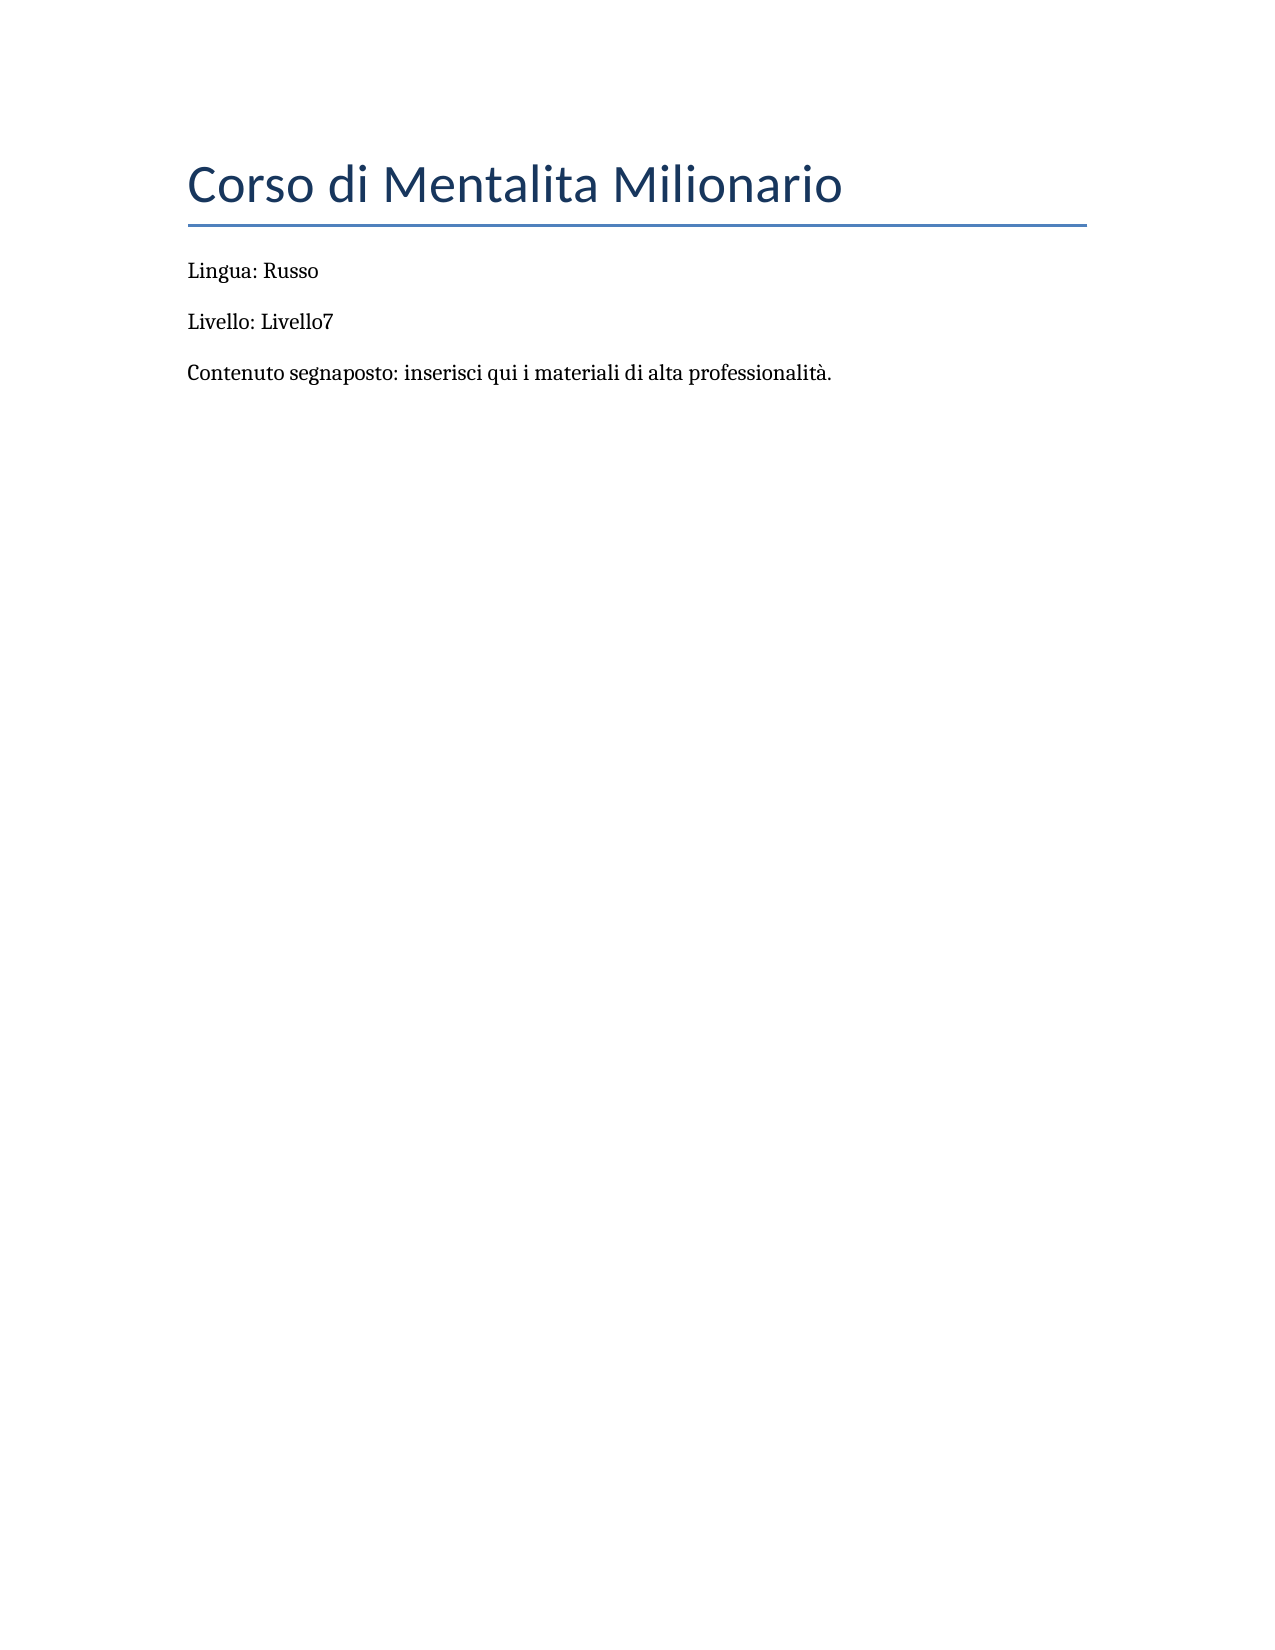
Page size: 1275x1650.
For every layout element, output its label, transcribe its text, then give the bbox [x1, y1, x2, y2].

text Lingua: Russo [187, 258, 1087, 284]
text Livello: Livello7 [187, 309, 1087, 335]
text Contenuto segnaposto: inserisci qui i materiali di alta professionalità. [187, 360, 1087, 386]
title Corso di Mentalita Milionario [187, 150, 1087, 227]
